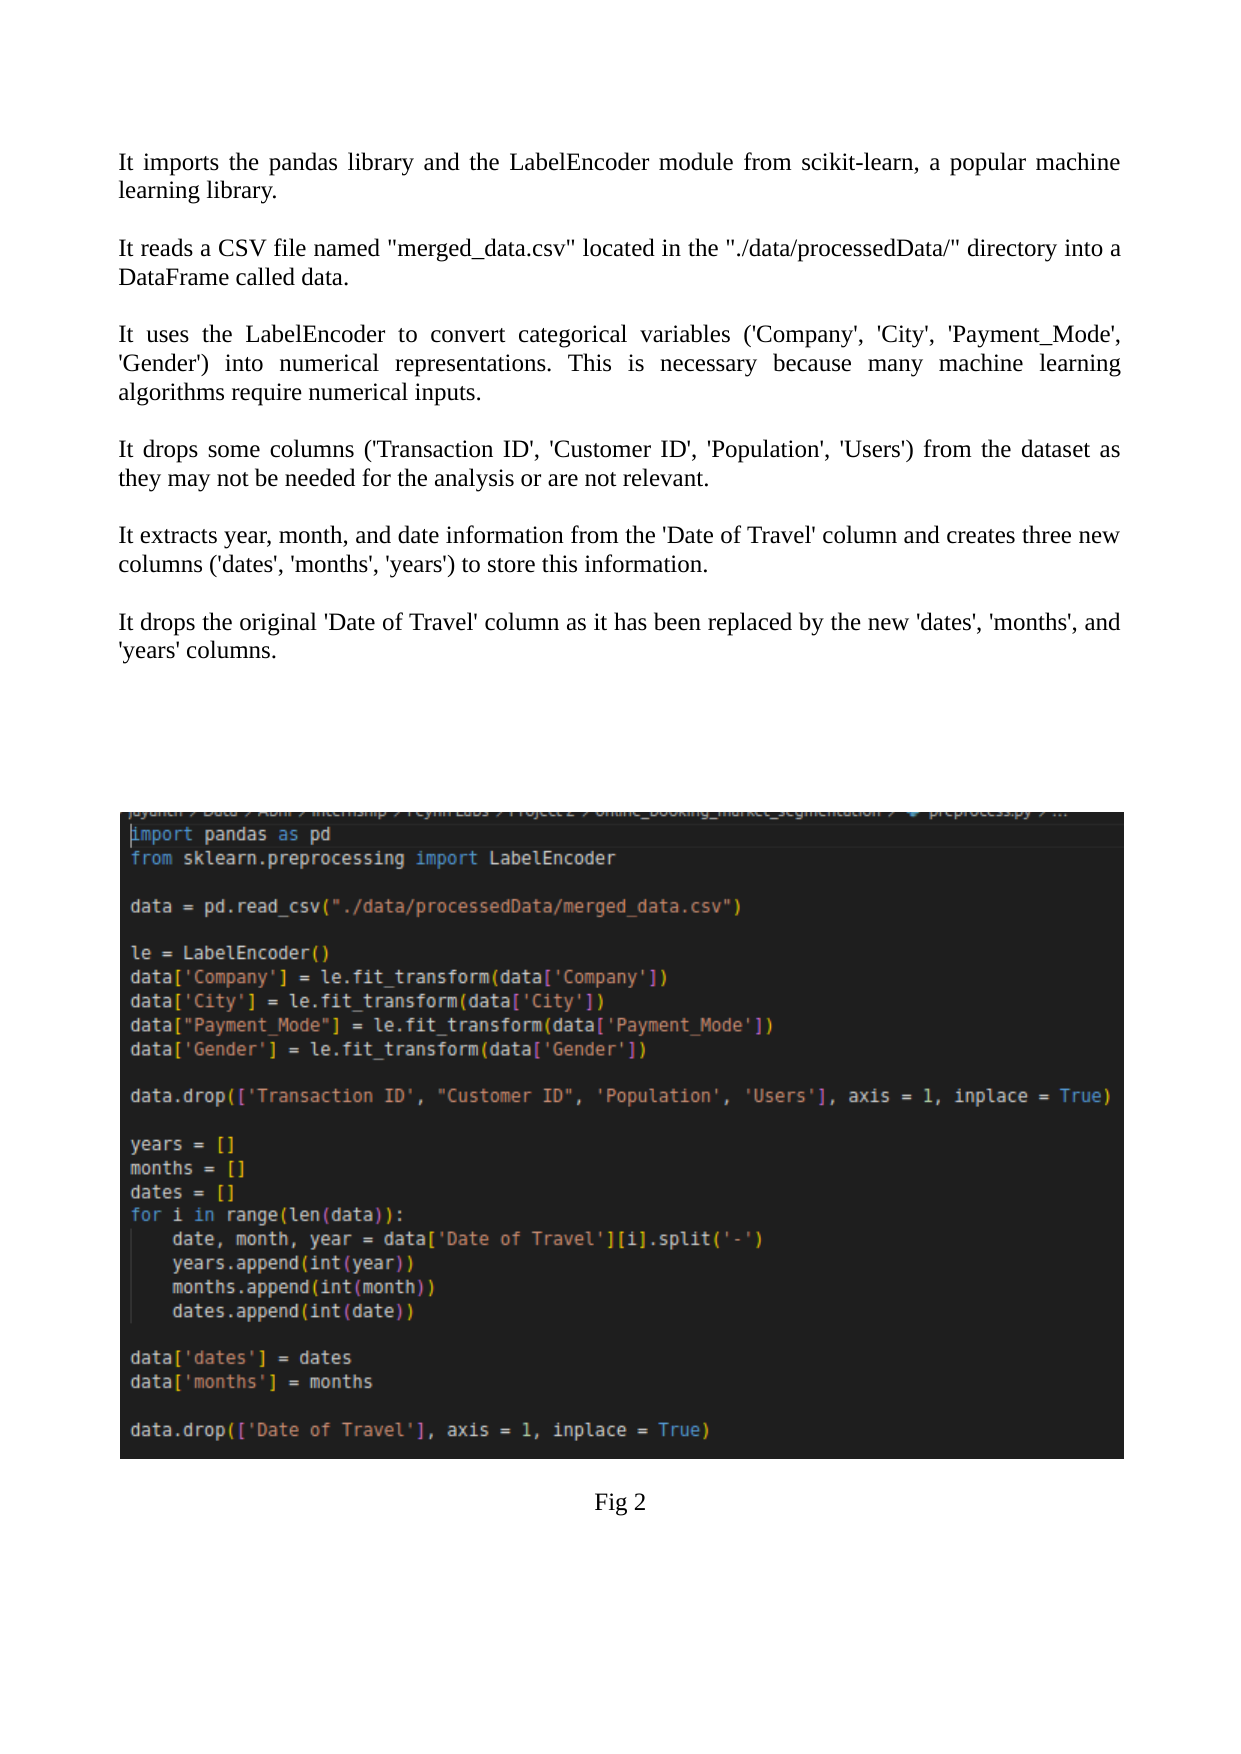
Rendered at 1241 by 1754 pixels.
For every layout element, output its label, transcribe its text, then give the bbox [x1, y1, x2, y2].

text It drops some columns ('Transaction ID', 'Customer ID', 'Population', 'Users') from the dataset as they may not be needed for the analysis or are not relevant. [118, 434, 1122, 492]
picture [120, 812, 1124, 1459]
text Fig 2 [118, 1487, 1122, 1516]
text It extracts year, month, and date information from the 'Date of Travel' column and creates three new columns ('dates', 'months', 'years') to store this information. [118, 521, 1122, 578]
text It imports the pandas library and the LabelEncoder module from scikit-learn, a popular machine learning library. [118, 147, 1122, 204]
text It drops the original 'Date of Travel' column as it has been replaced by the new 'dates', 'months', and 'years' columns. [118, 607, 1122, 664]
text It uses the LabelEncoder to convert categorical variables ('Company', 'City', 'Payment_Mode', 'Gender') into numerical representations. This is necessary because many machine learning algorithms require numerical inputs. [118, 319, 1122, 406]
text It reads a CSV file named "merged_data.csv" located in the "./data/processedData/" directory into a DataFrame called data. [118, 233, 1122, 291]
